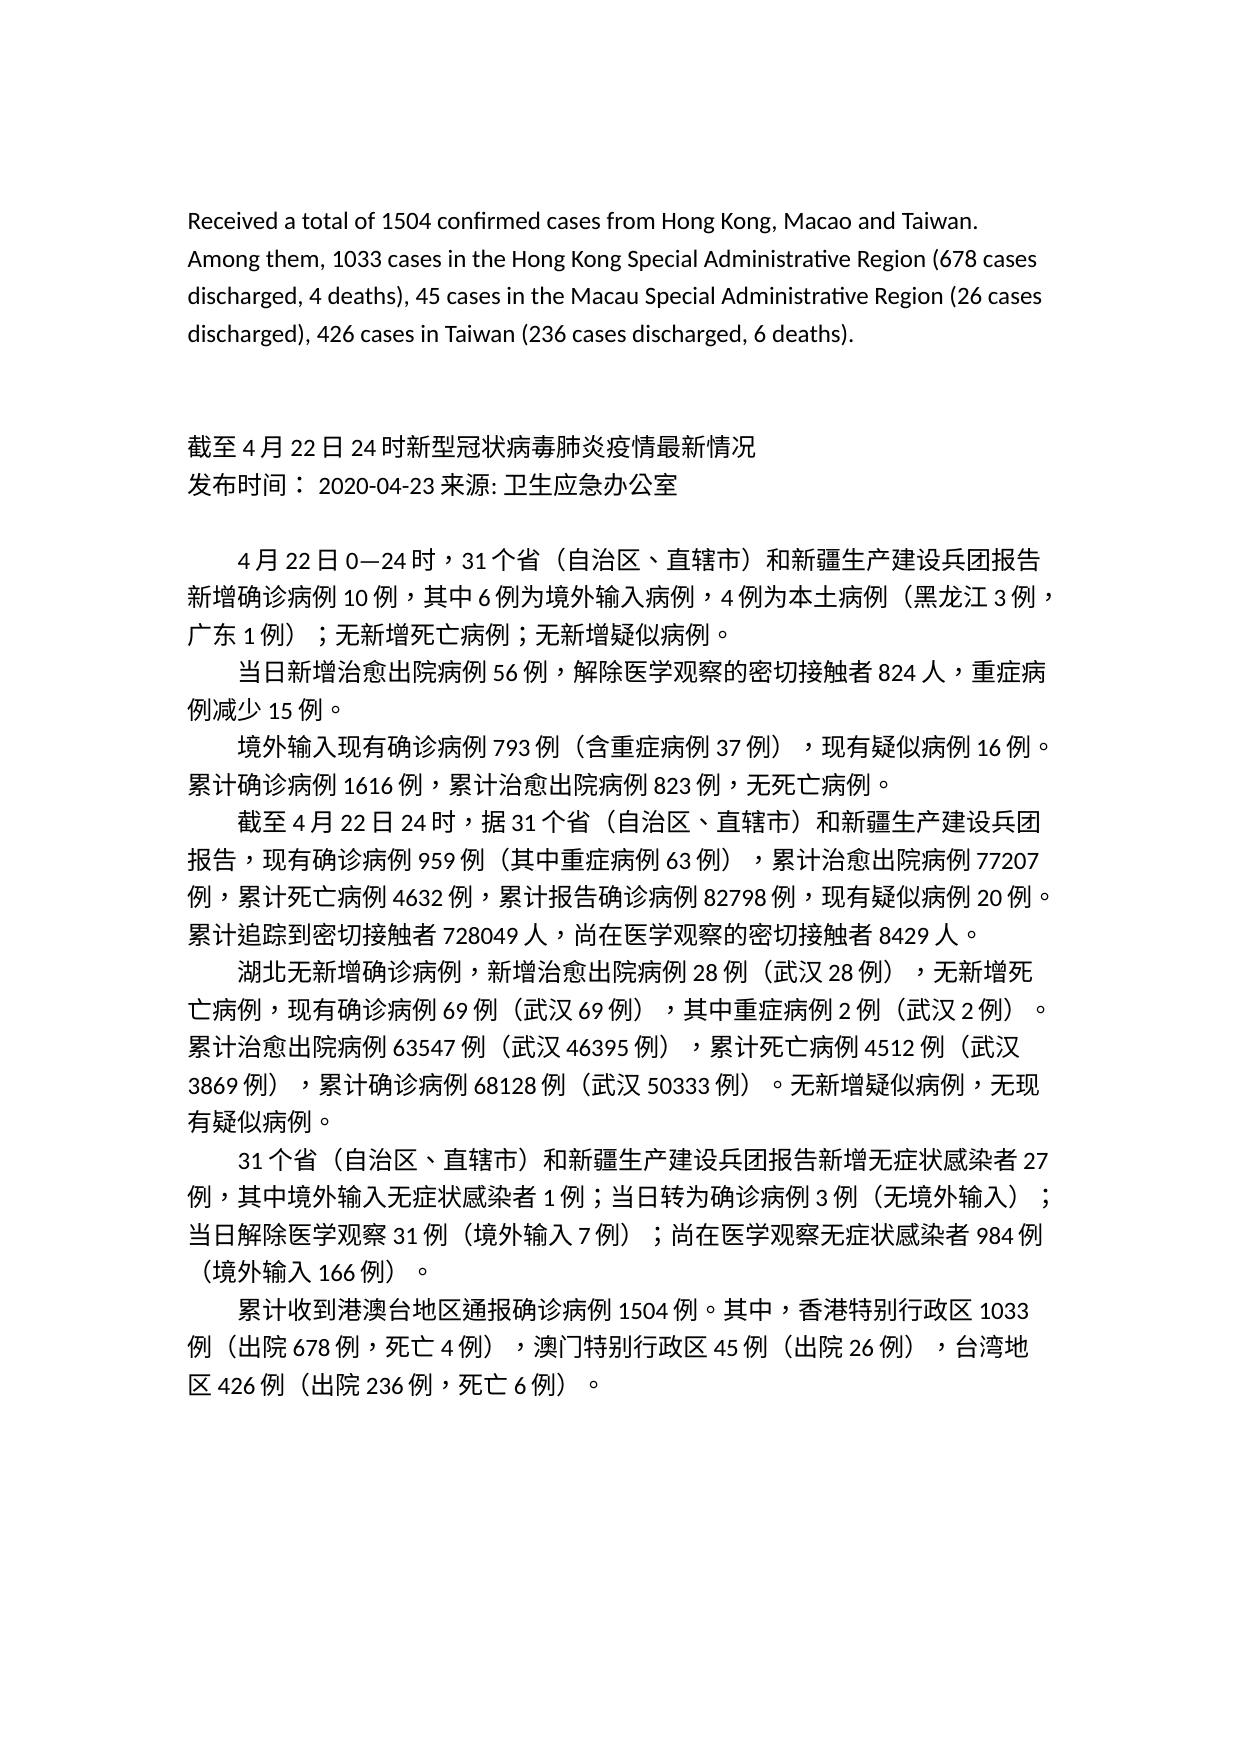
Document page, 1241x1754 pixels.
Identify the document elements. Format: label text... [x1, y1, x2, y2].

text Received a total of 1504 confirmed cases from Hong Kong, Macao and Taiwan. Among them, 1033 cases in the Hong Kong Special Administrative Region (678 cases discharged, 4 deaths), 45 cases in the Macau Special Administrative Region (26 cases discharged), 426 cases in Taiwan (236 cases discharged, 6 deaths). [187, 202, 1053, 352]
text 截至4月22日24时新型冠状病毒肺炎疫情最新情况 [187, 427, 1053, 464]
text 当日新增治愈出院病例56例，解除医学观察的密切接触者824人，重症病例减少15例。 [187, 652, 1053, 727]
text 截至4月22日24时，据31个省（自治区、直辖市）和新疆生产建设兵团报告，现有确诊病例959例（其中重症病例63例），累计治愈出院病例77207例，累计死亡病例4632例，累计报告确诊病例82798例，现有疑似病例20例。累计追踪到密切接触者728049人，尚在医学观察的密切接触者8429人。 [187, 802, 1053, 952]
text 发布时间： 2020-04-23 来源: 卫生应急办公室 [187, 464, 1053, 502]
text 4月22日0—24时，31个省（自治区、直辖市）和新疆生产建设兵团报告新增确诊病例10例，其中6例为境外输入病例，4例为本土病例（黑龙江3例，广东1例）；无新增死亡病例；无新增疑似病例。 [187, 539, 1053, 652]
text 31个省（自治区、直辖市）和新疆生产建设兵团报告新增无症状感染者27例，其中境外输入无症状感染者1例；当日转为确诊病例3例（无境外输入）；当日解除医学观察31例（境外输入7例）；尚在医学观察无症状感染者984例（境外输入166例）。 [187, 1139, 1053, 1289]
text 境外输入现有确诊病例793例（含重症病例37例），现有疑似病例16例。累计确诊病例1616例，累计治愈出院病例823例，无死亡病例。 [187, 727, 1053, 802]
text 累计收到港澳台地区通报确诊病例1504例。其中，香港特别行政区1033例（出院678例，死亡4例），澳门特别行政区45例（出院26例），台湾地区426例（出院236例，死亡6例）。 [187, 1289, 1053, 1402]
text 湖北无新增确诊病例，新增治愈出院病例28例（武汉28例），无新增死亡病例，现有确诊病例69例（武汉69例），其中重症病例2例（武汉2例）。累计治愈出院病例63547例（武汉46395例），累计死亡病例4512例（武汉3869例），累计确诊病例68128例（武汉50333例）。无新增疑似病例，无现有疑似病例。 [187, 952, 1053, 1139]
